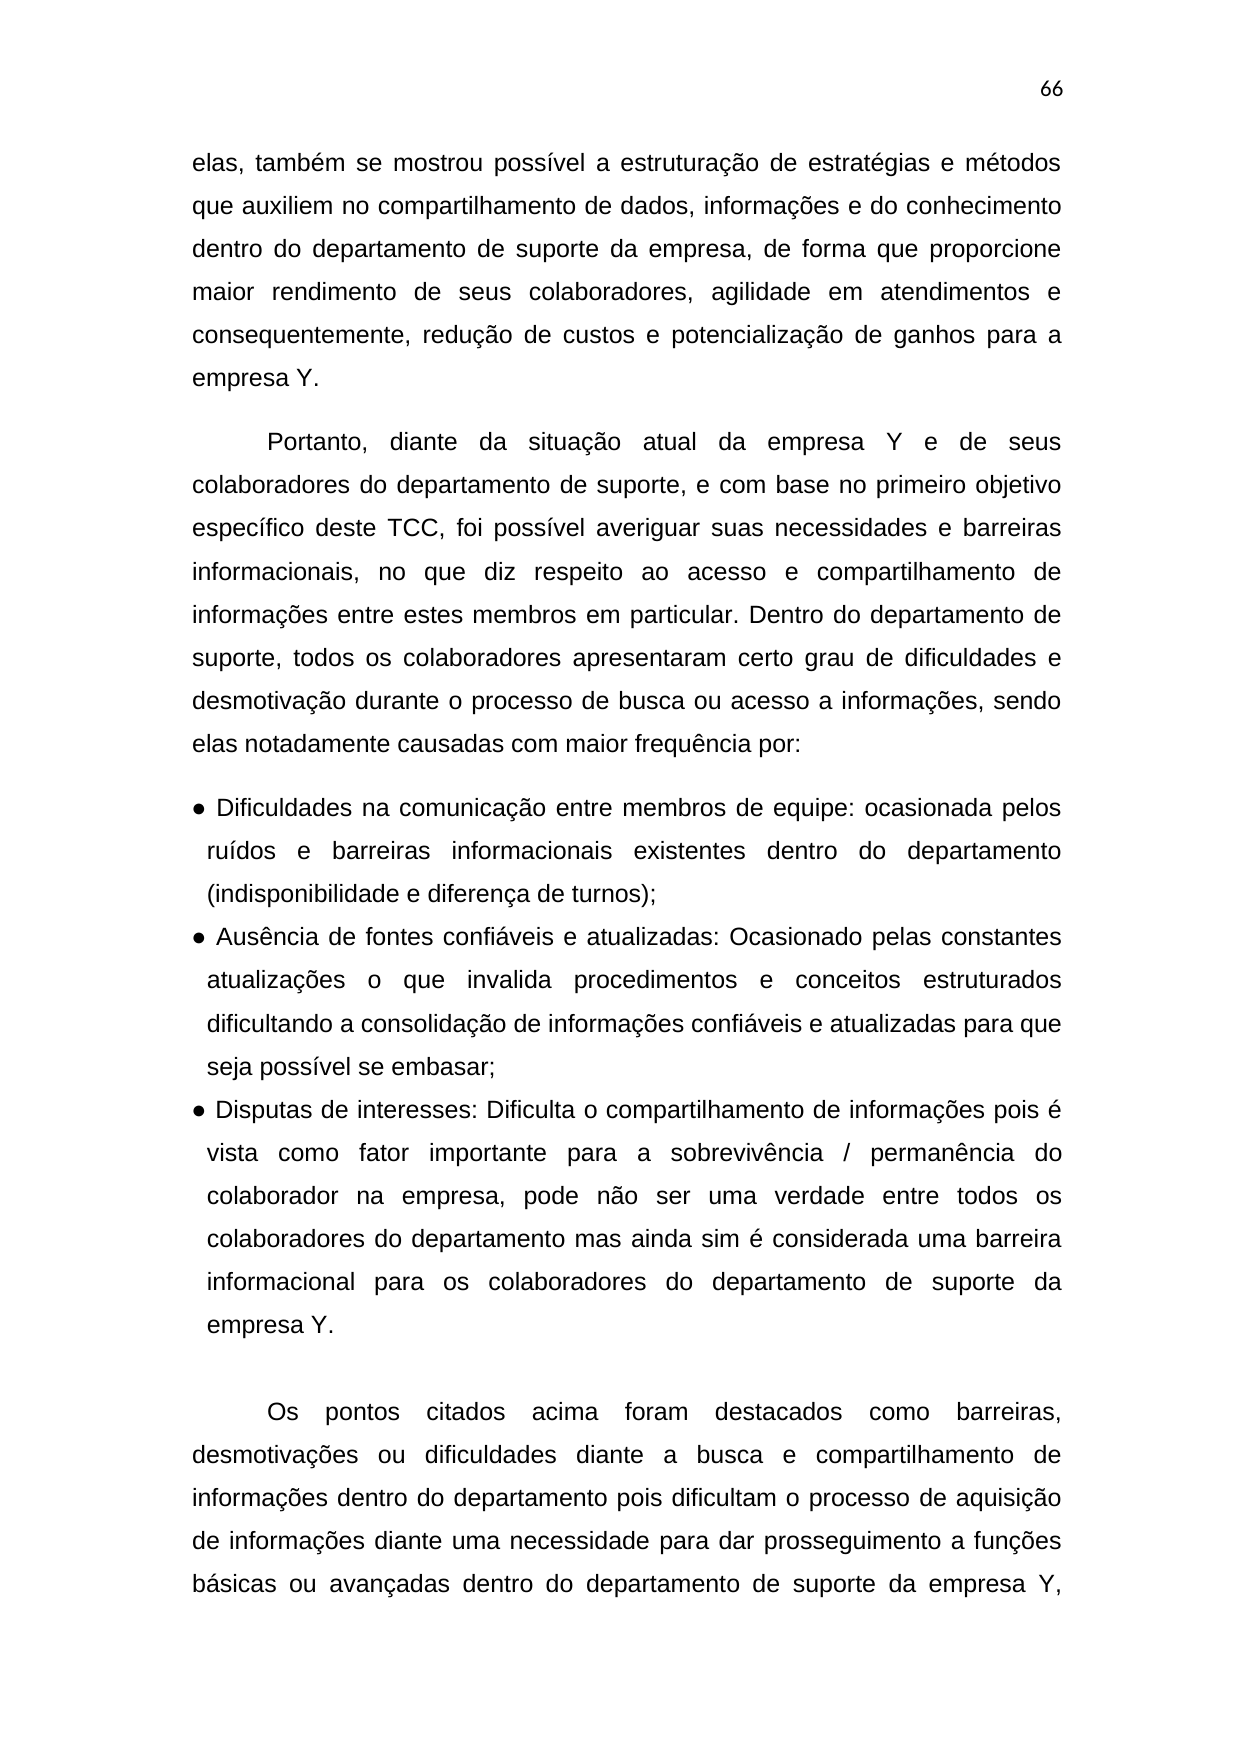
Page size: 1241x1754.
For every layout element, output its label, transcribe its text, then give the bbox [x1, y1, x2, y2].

text Portanto, diante da situação atual da empresa Y e de seus colaboradores do departamento de suporte, e com base no primeiro objetivo específico deste TCC, foi possível averiguar suas necessidades e barreiras informacionais, no que diz respeito ao acesso e compartilhamento de informações entre estes membros em particular. Dentro do departamento de suporte, todos os colaboradores apresentaram certo grau de dificuldades e desmotivação durante o processo de busca ou acesso a informações, sendo elas notadamente causadas com maior frequência por: [192, 427, 1063, 758]
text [192, 148, 1063, 392]
list Disputas de interesses: Dificulta o compartilhamento de informações pois é vista como fator importante para a sobrevivência / permanência do colaborador na empresa, pode não ser uma verdade entre todos os colaboradores do departamento mas ainda sim é considerada uma barreira informacional para os colaboradores do departamento de suporte da empresa Y. [191, 1095, 1063, 1339]
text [192, 1397, 1063, 1598]
list Dificuldades na comunicação entre membros de equipe: ocasionada pelos ruídos e barreiras informacionais existentes dentro do departamento (indisponibilidade e diferença de turnos); [191, 793, 1063, 908]
list Ausência de fontes confiáveis e atualizadas: Ocasionado pelas constantes atualizações o que invalida procedimentos e conceitos estruturados dificultando a consolidação de informações confiáveis e atualizadas para que seja possível se embasar; [191, 922, 1063, 1081]
